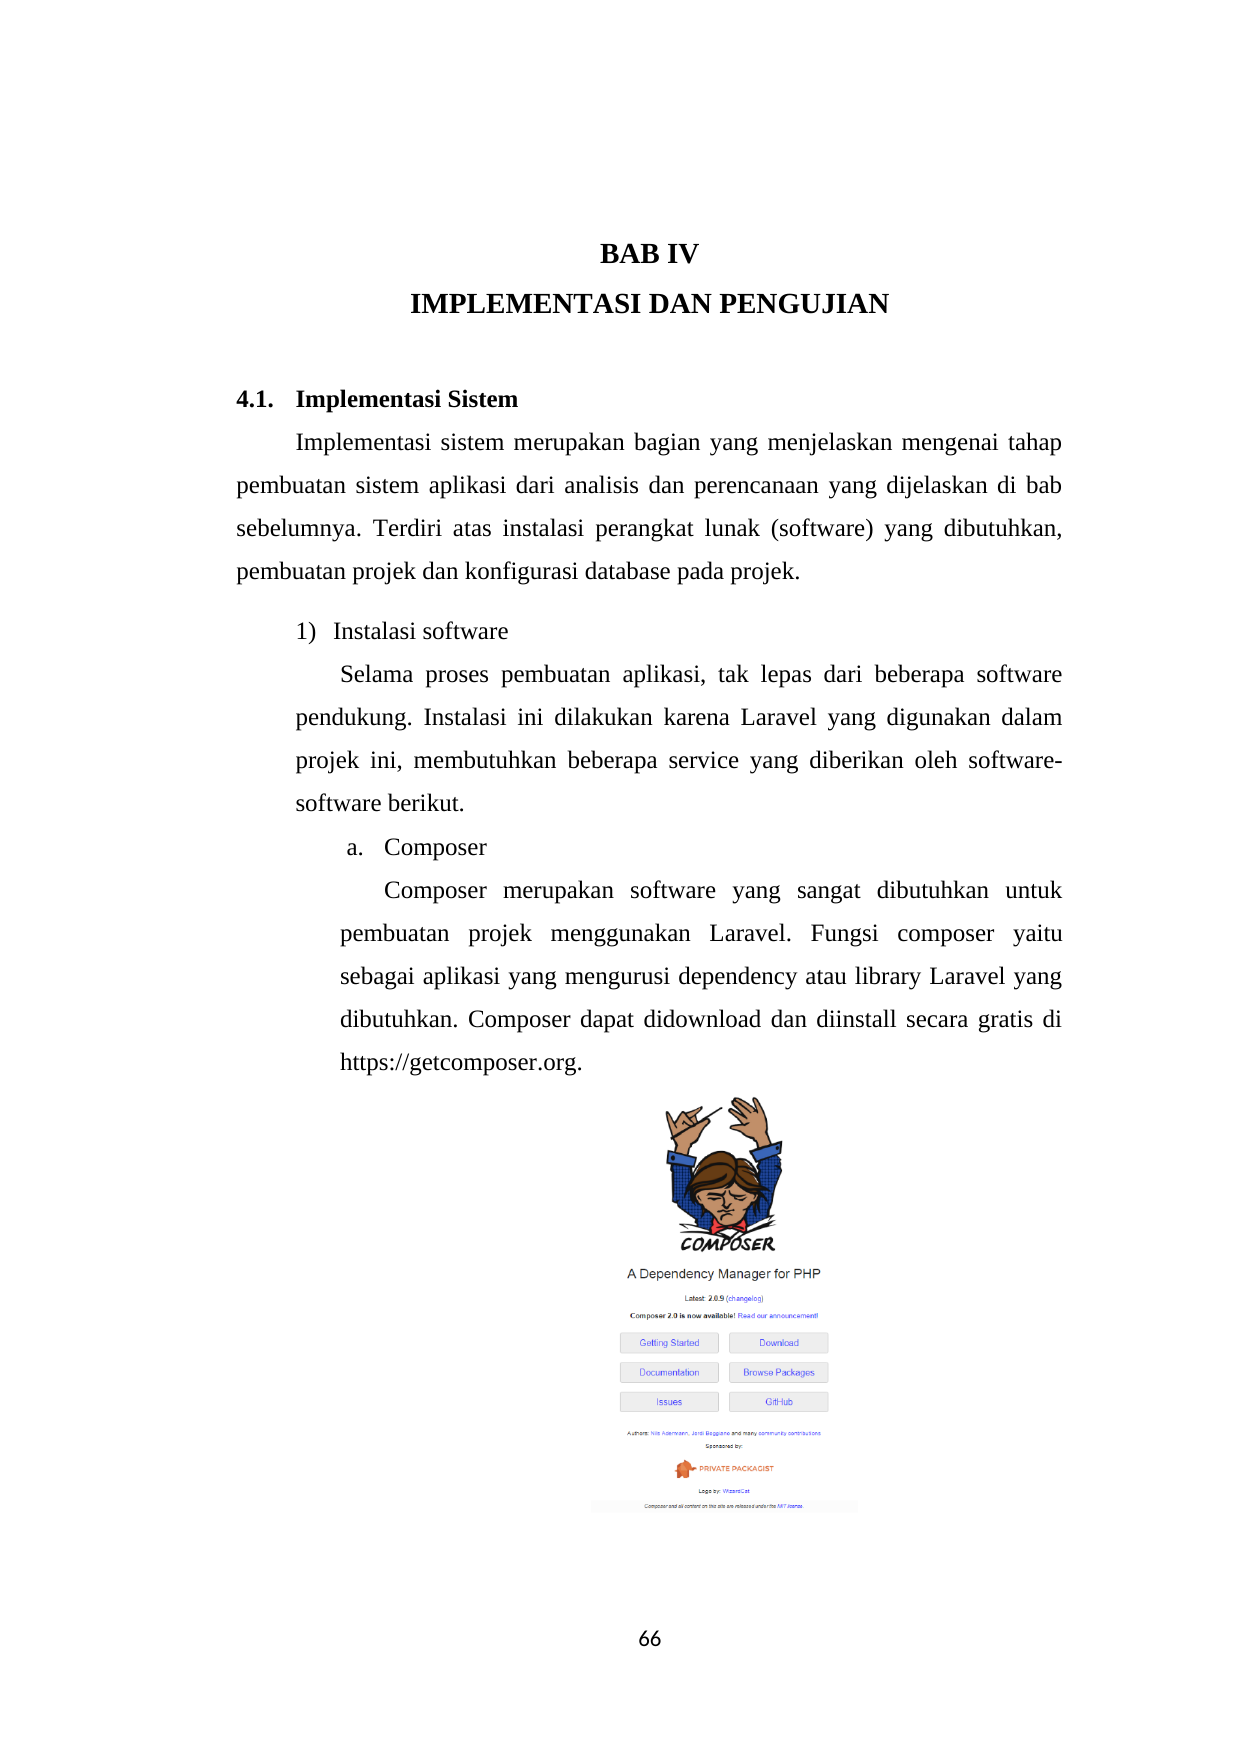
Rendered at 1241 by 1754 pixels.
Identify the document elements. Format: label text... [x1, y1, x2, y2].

subtitle BAB IV IMPLEMENTASI DAN PENGUJIAN [236, 236, 1063, 320]
list Composer [346, 832, 1063, 860]
subtitle Implementasi Sistem [236, 384, 1063, 412]
list Instalasi software [295, 616, 1063, 645]
text Implementasi sistem merupakan bagian yang menjelaskan mengenai tahap pembuatan sistem aplikasi dari analisis dan perencanaan yang dijelaskan di bab sebelumnya. Terdiri atas instalasi perangkat lunak (software) yang dibutuhkan, pembuatan projek dan konfigurasi database pada projek. [236, 427, 1063, 585]
picture [483, 1090, 964, 1517]
list Selama proses pembuatan aplikasi, tak lepas dari beberapa software pendukung. Instalasi ini dilakukan karena Laravel yang digunakan dalam projek ini, membutuhkan beberapa service yang diberikan oleh software-software berikut. [295, 659, 1063, 817]
list Composer merupakan software yang sangat dibutuhkan untuk pembuatan projek menggunakan Laravel. Fungsi composer yaitu sebagai aplikasi yang mengurusi dependency atau library Laravel yang dibutuhkan. Composer dapat didownload dan diinstall secara gratis di https://getcomposer.org. [340, 875, 1063, 1076]
